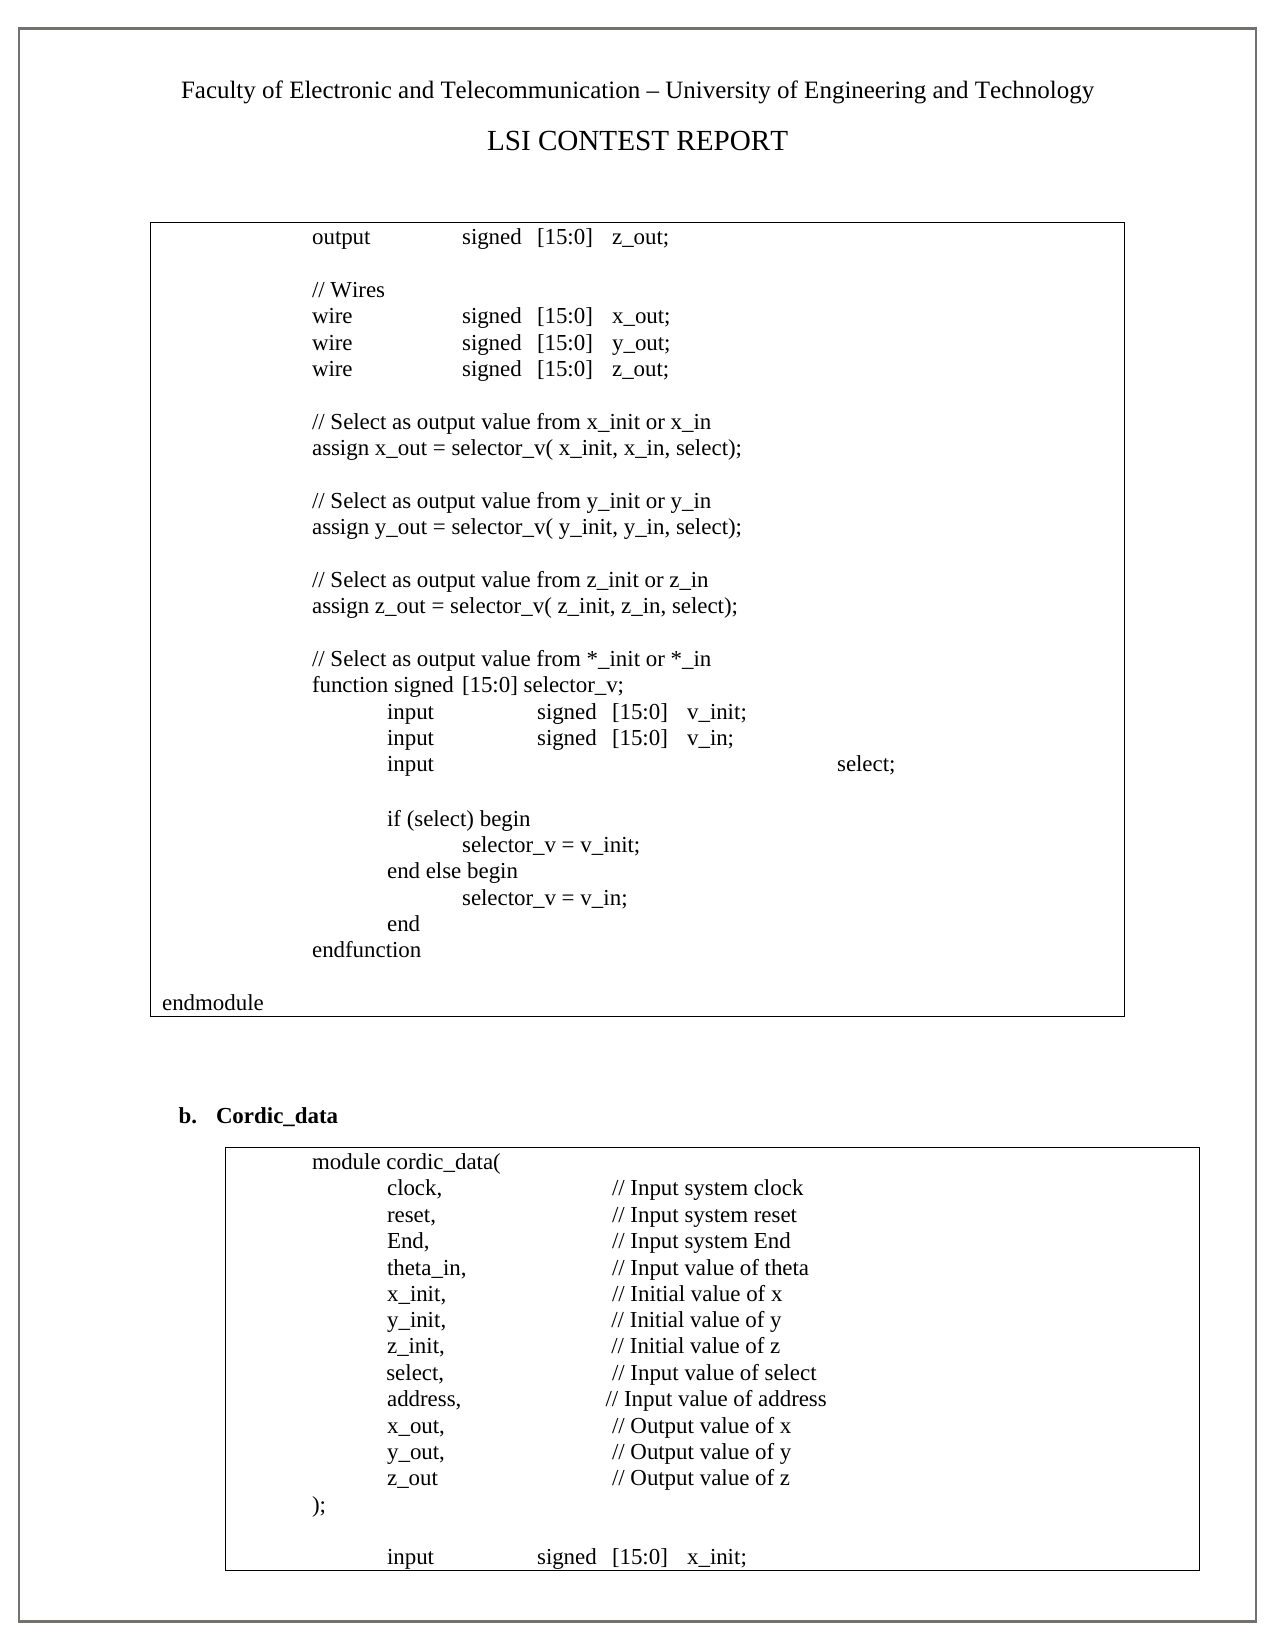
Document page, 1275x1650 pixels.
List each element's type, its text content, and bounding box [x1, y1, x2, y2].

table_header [226, 1148, 1199, 1570]
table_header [151, 223, 1124, 1016]
list Cordic_data [178, 1102, 1200, 1128]
